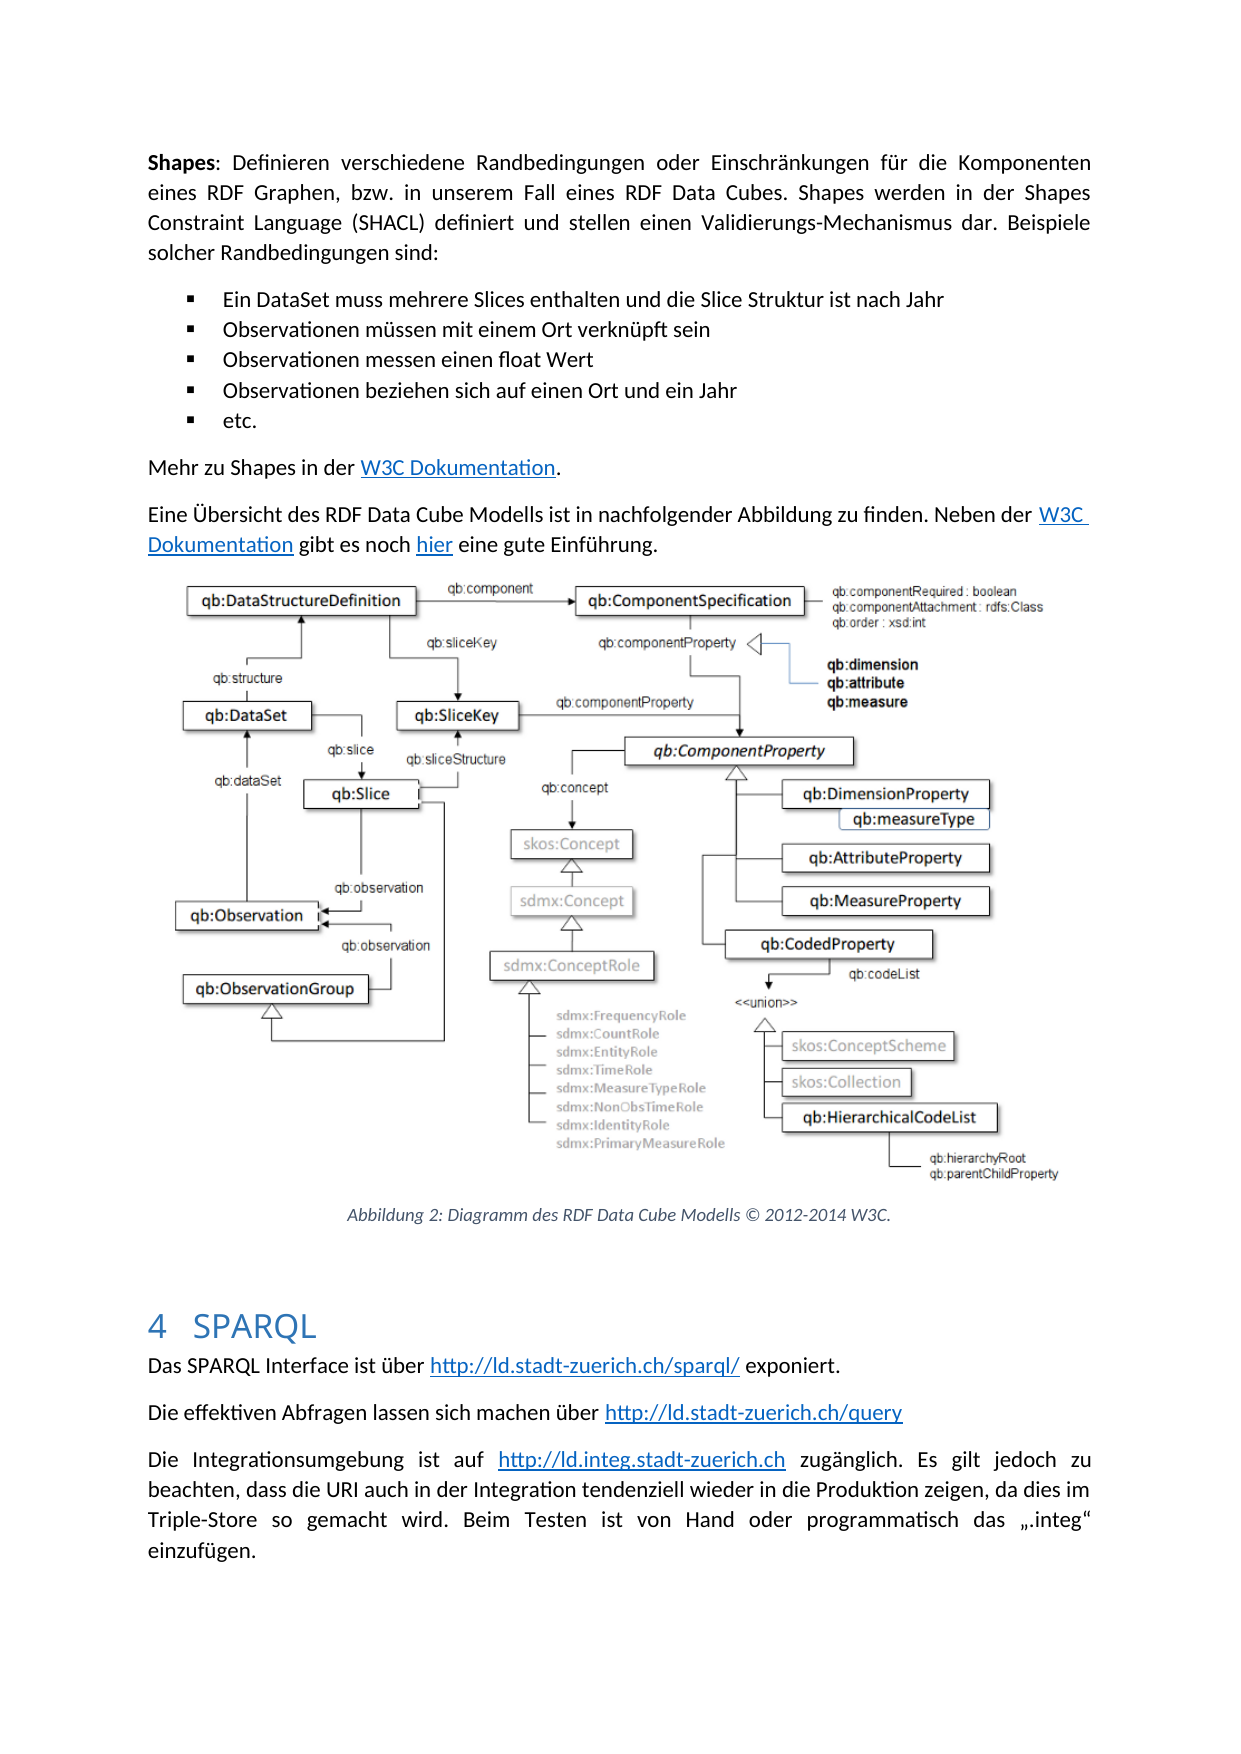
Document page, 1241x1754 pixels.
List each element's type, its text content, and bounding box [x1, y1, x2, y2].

picture [174, 576, 1066, 1185]
subtitle SPARQL [148, 1302, 1093, 1348]
text Die Integrationsumgebung ist auf http://ld.integ.stadt-zuerich.ch zugänglich. Es gilt jedoch zu beachten, dass die URI auch in der Integration tendenziell wieder in die Produktion zeigen, da dies im Triple-Store so gemacht wird. Beim Testen ist von Hand oder programmatisch das „.integ“ einzufügen. [148, 1445, 1093, 1564]
list Ein DataSet muss mehrere Slices enthalten und die Slice Struktur ist nach Jahr [185, 285, 1093, 313]
text Shapes: Definieren verschiedene Randbedingungen oder Einschränkungen für die Komponenten eines RDF Graphen, bzw. in unserem Fall eines RDF Data Cubes. Shapes werden in der Shapes Constraint Language (SHACL) definiert und stellen einen Validierungs-Mechanismus dar. Beispiele solcher Randbedingungen sind: [148, 148, 1093, 266]
list Observationen müssen mit einem Ort verknüpft sein [185, 315, 1093, 343]
list etc. [185, 406, 1093, 434]
list Observationen beziehen sich auf einen Ort und ein Jahr [185, 376, 1093, 404]
text Abbildung 2: Diagramm des RDF Data Cube Modells © 2012-2014 W3C. [148, 1203, 1093, 1226]
text Das SPARQL Interface ist über http://ld.stadt-zuerich.ch/sparql/ exponiert. [148, 1351, 1093, 1379]
text Die effektiven Abfragen lassen sich machen über http://ld.stadt-zuerich.ch/query [148, 1398, 1093, 1426]
text Eine Übersicht des RDF Data Cube Modells ist in nachfolgender Abbildung zu finden. Neben der W3C Dokumentation gibt es noch hier eine gute Einführung. [148, 500, 1093, 558]
text Mehr zu Shapes in der W3C Dokumentation. [148, 453, 1093, 481]
list Observationen messen einen float Wert [185, 346, 1093, 373]
